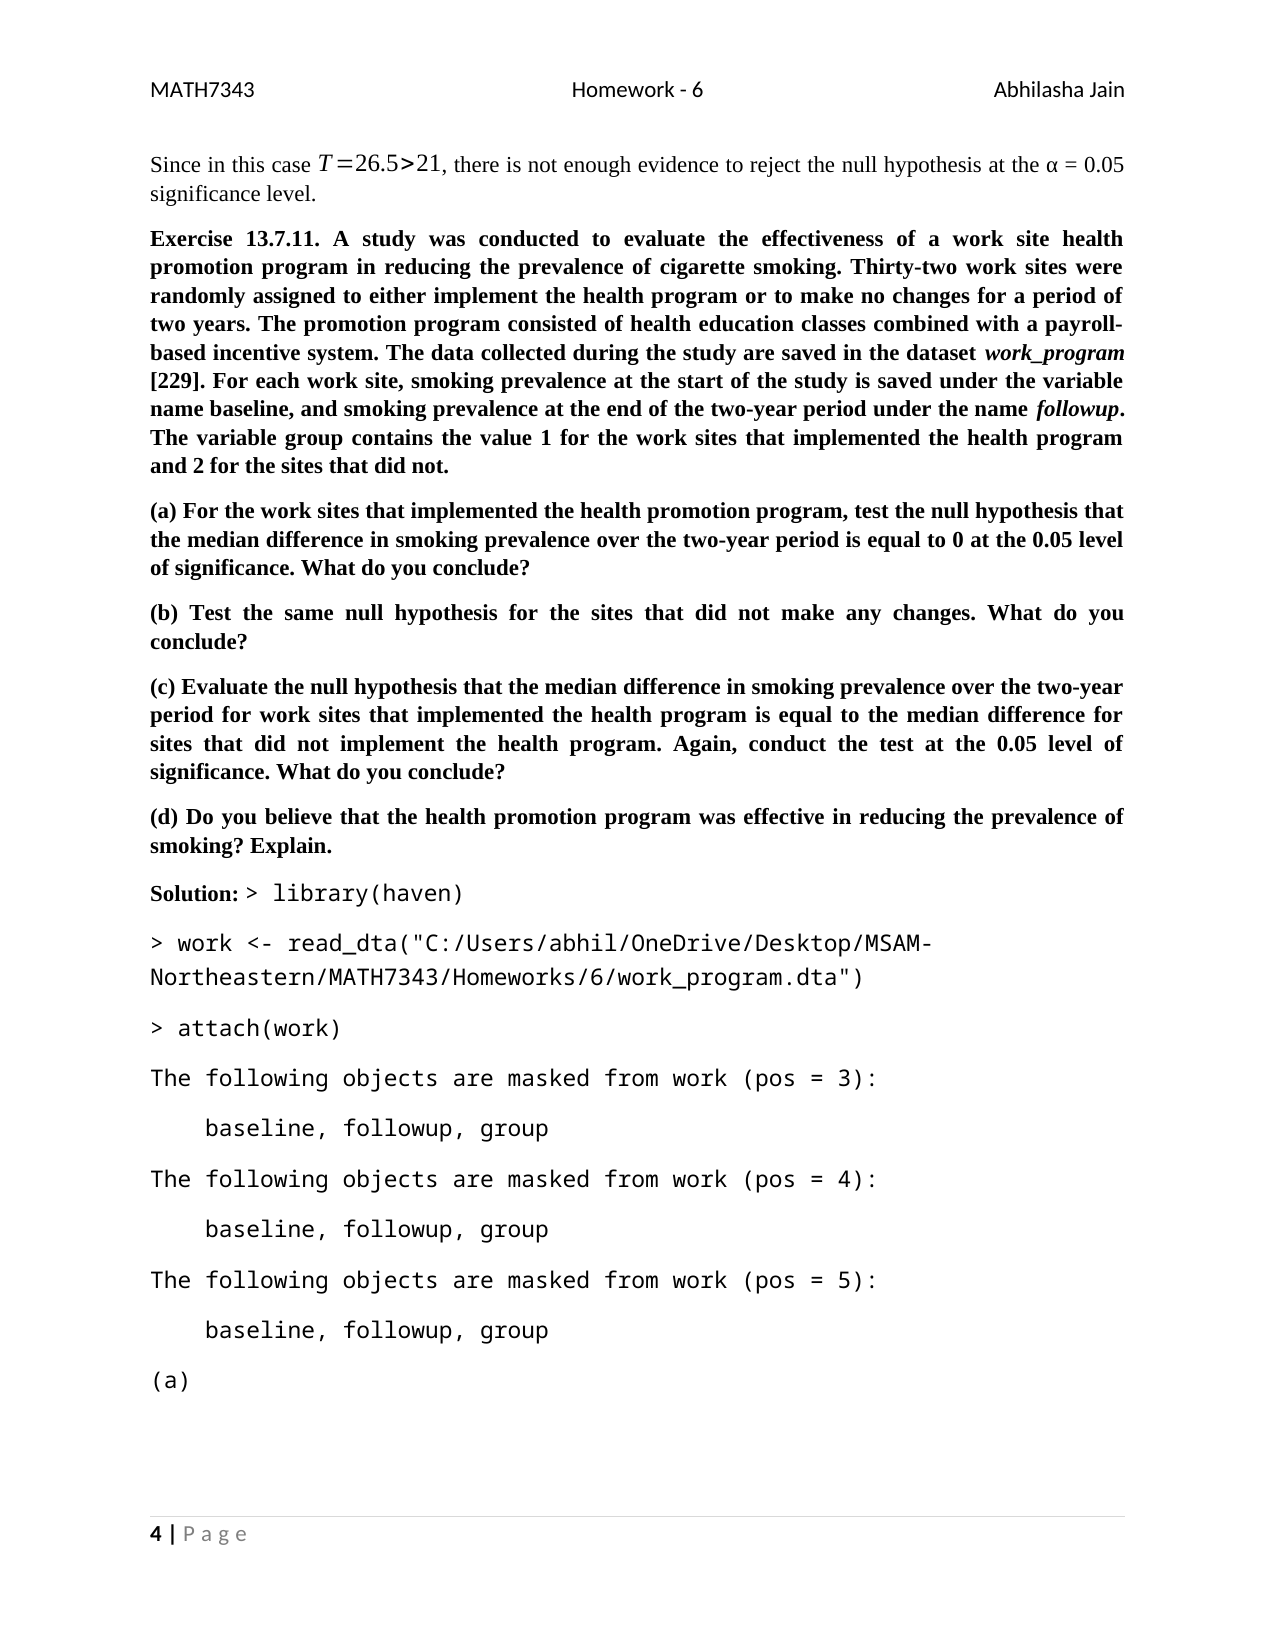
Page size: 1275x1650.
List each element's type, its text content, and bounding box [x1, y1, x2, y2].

text (a) [150, 1364, 1125, 1396]
text Since in this case , there is not enough evidence to reject the null hypothesis at the α = 0.05 significance level. [150, 150, 1125, 206]
text The following objects are masked from work (pos = 3): [150, 1062, 1125, 1093]
text baseline, followup, group [150, 1213, 1125, 1244]
text (c) Evaluate the null hypothesis that the median difference in smoking prevalence over the two-year period for work sites that implemented the health program is equal to the median difference for sites that did not implement the health program. Again, conduct the test at the 0.05 level of significance. What do you conclude? [150, 673, 1125, 784]
text > attach(work) [150, 1011, 1125, 1043]
text (b) Test the same null hypothesis for the sites that did not make any changes. What do you conclude? [150, 599, 1125, 654]
text (a) For the work sites that implemented the health promotion program, test the null hypothesis that the median difference in smoking prevalence over the two-year period is equal to 0 at the 0.05 level of significance. What do you conclude? [150, 497, 1125, 581]
text Exercise 13.7.11. A study was conducted to evaluate the effectiveness of a work site health promotion program in reducing the prevalence of cigarette smoking. Thirty-two work sites were randomly assigned to either implement the health program or to make no changes for a period of two years. The promotion program consisted of health education classes combined with a payroll-based incentive system. The data collected during the study are saved in the dataset work_program [229]. For each work site, smoking prevalence at the start of the study is saved under the variable name baseline, and smoking prevalence at the end of the two-year period under the name followup. The variable group contains the value 1 for the work sites that implemented the health program and 2 for the sites that did not. [150, 225, 1125, 479]
text baseline, followup, group [150, 1112, 1125, 1143]
text The following objects are masked from work (pos = 4): [150, 1163, 1125, 1194]
text > work <- read_dta("C:/Users/abhil/OneDrive/Desktop/MSAM-Northeastern/MATH7343/Homeworks/6/work_program.dta") [150, 927, 1125, 992]
text Solution: > library(haven) [150, 877, 1125, 908]
text The following objects are masked from work (pos = 5): [150, 1263, 1125, 1295]
text (d) Do you believe that the health promotion program was effective in reducing the prevalence of smoking? Explain. [150, 803, 1125, 858]
text baseline, followup, group [150, 1314, 1125, 1345]
